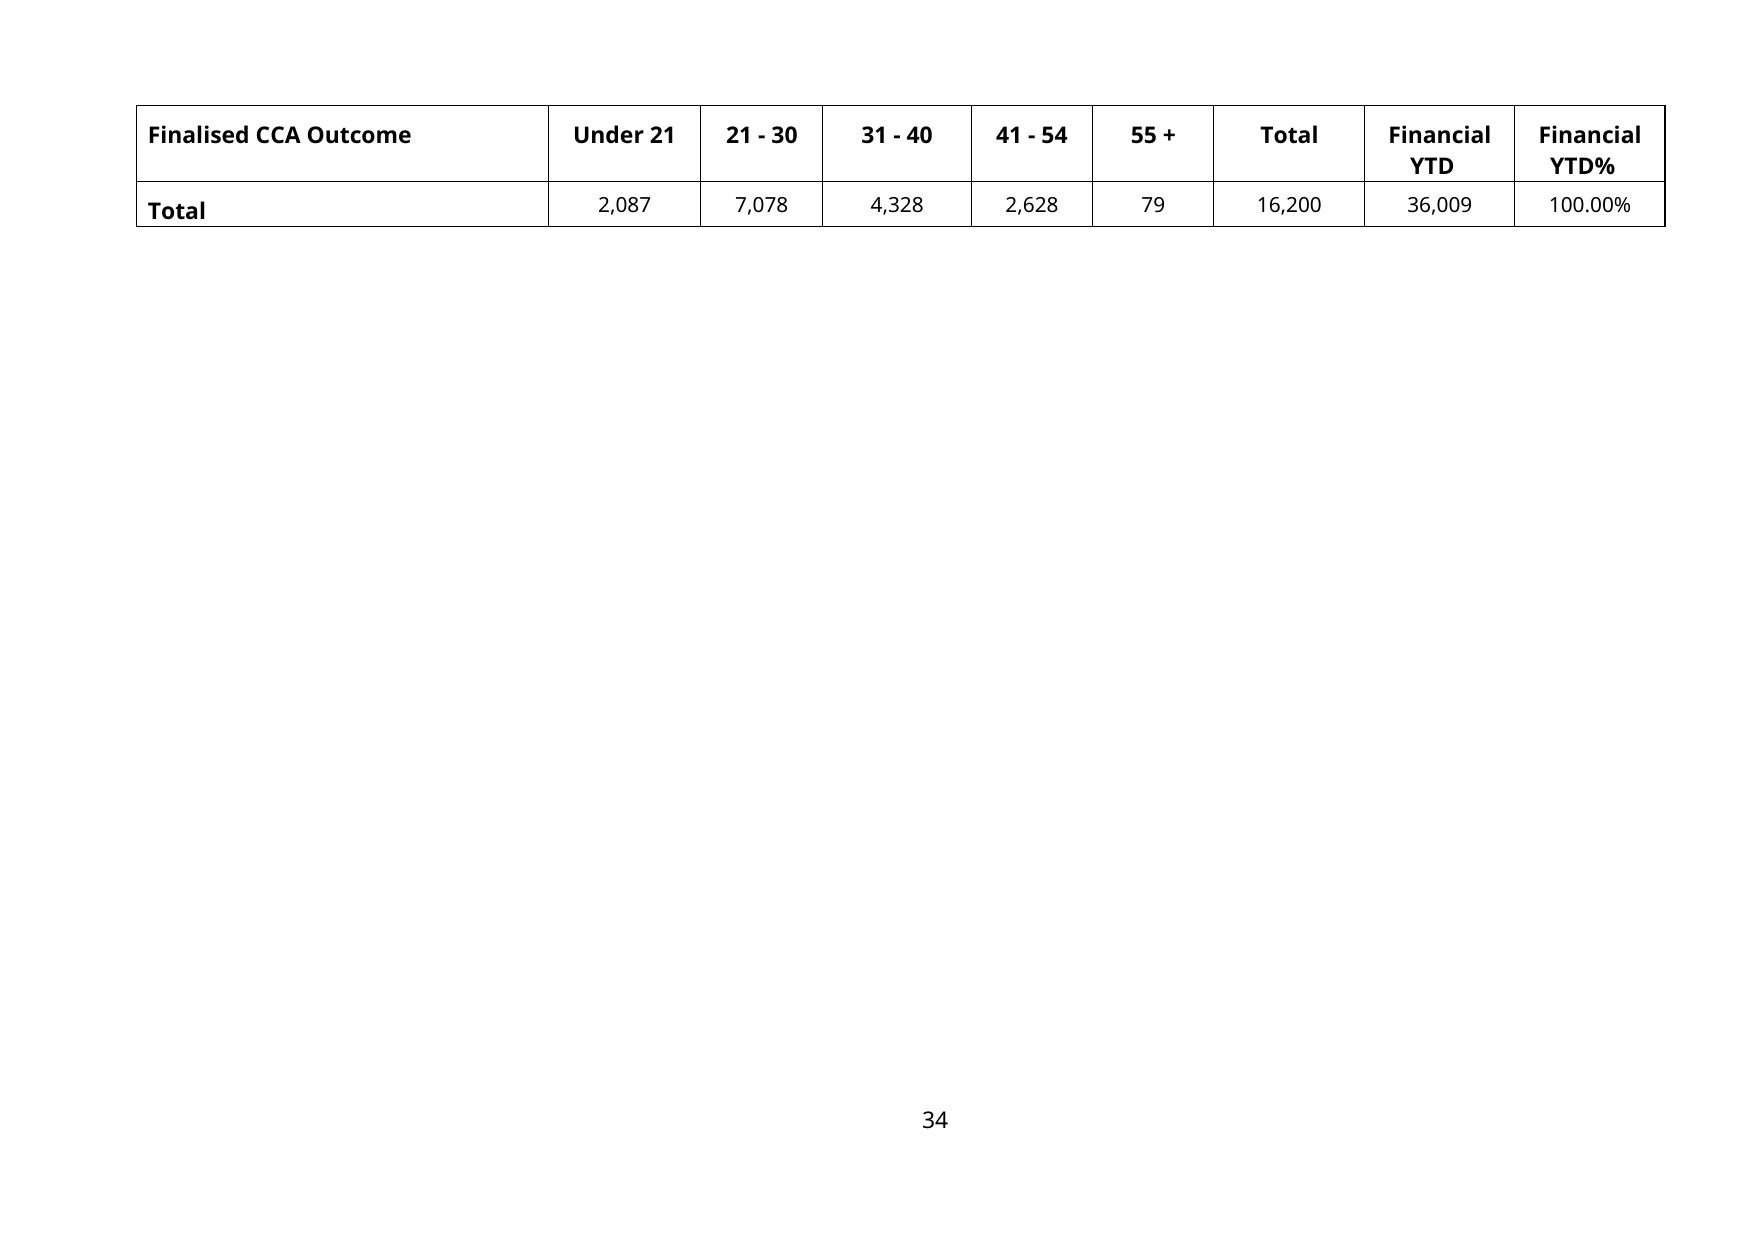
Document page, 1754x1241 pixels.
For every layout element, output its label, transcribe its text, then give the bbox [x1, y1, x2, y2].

table_header 31 - 40 [823, 106, 971, 181]
table_header Financial YTD% [1515, 106, 1664, 181]
table_cell 16,200 [1214, 182, 1364, 226]
table_cell 4,328 [823, 182, 971, 226]
table_header 55 + [1093, 106, 1213, 181]
table_header Total [1214, 106, 1364, 181]
table_header Finalised CCA Outcome [137, 106, 548, 181]
table_header 41 - 54 [972, 106, 1092, 181]
table_cell Total [137, 182, 548, 226]
table_header Financial YTD [1365, 106, 1514, 181]
table_header 21 - 30 [701, 106, 822, 181]
table_cell 2,628 [972, 182, 1092, 226]
table_header Under 21 [549, 106, 700, 181]
table_cell 100.00% [1515, 182, 1664, 226]
table_cell 36,009 [1365, 182, 1514, 226]
table_cell 2,087 [549, 182, 700, 226]
table_cell 7,078 [701, 182, 822, 226]
table_cell 79 [1093, 182, 1213, 226]
